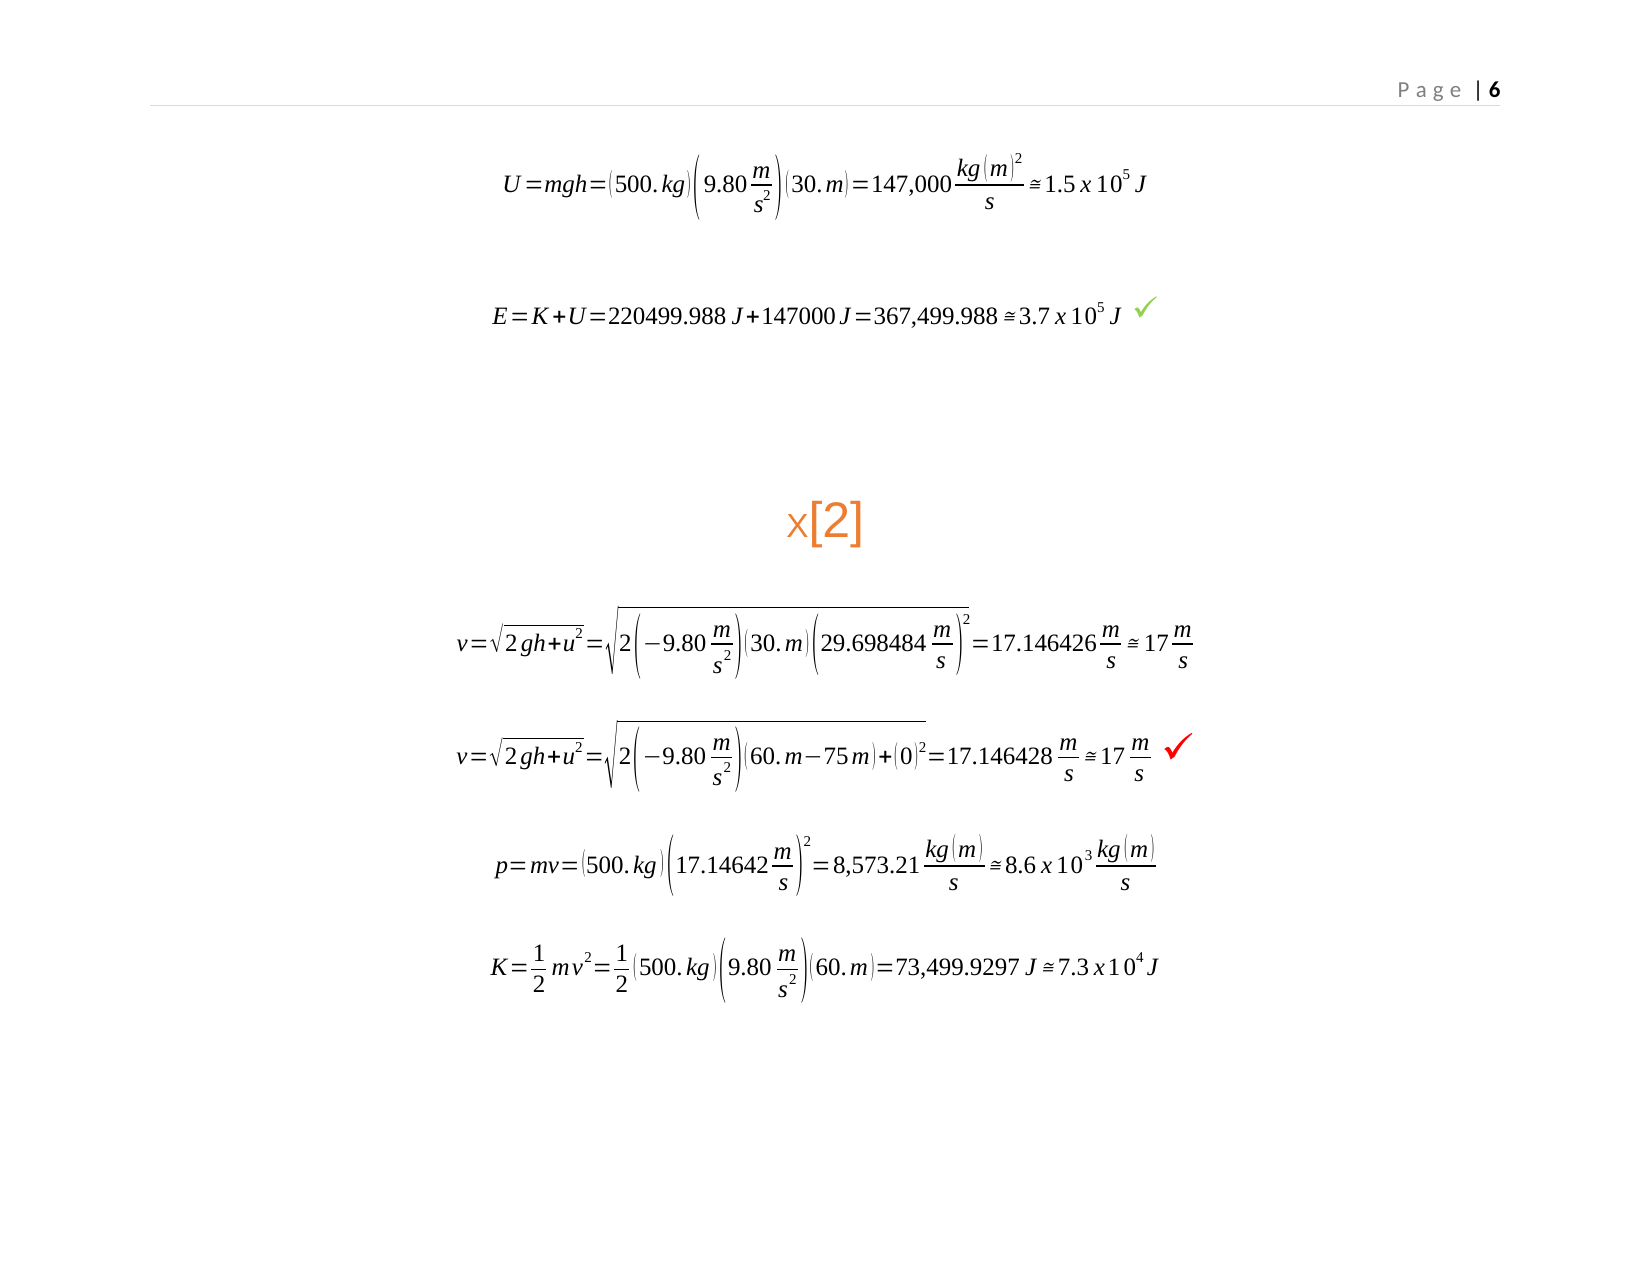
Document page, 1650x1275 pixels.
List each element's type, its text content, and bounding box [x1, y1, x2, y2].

text X[2] [150, 491, 1500, 548]
